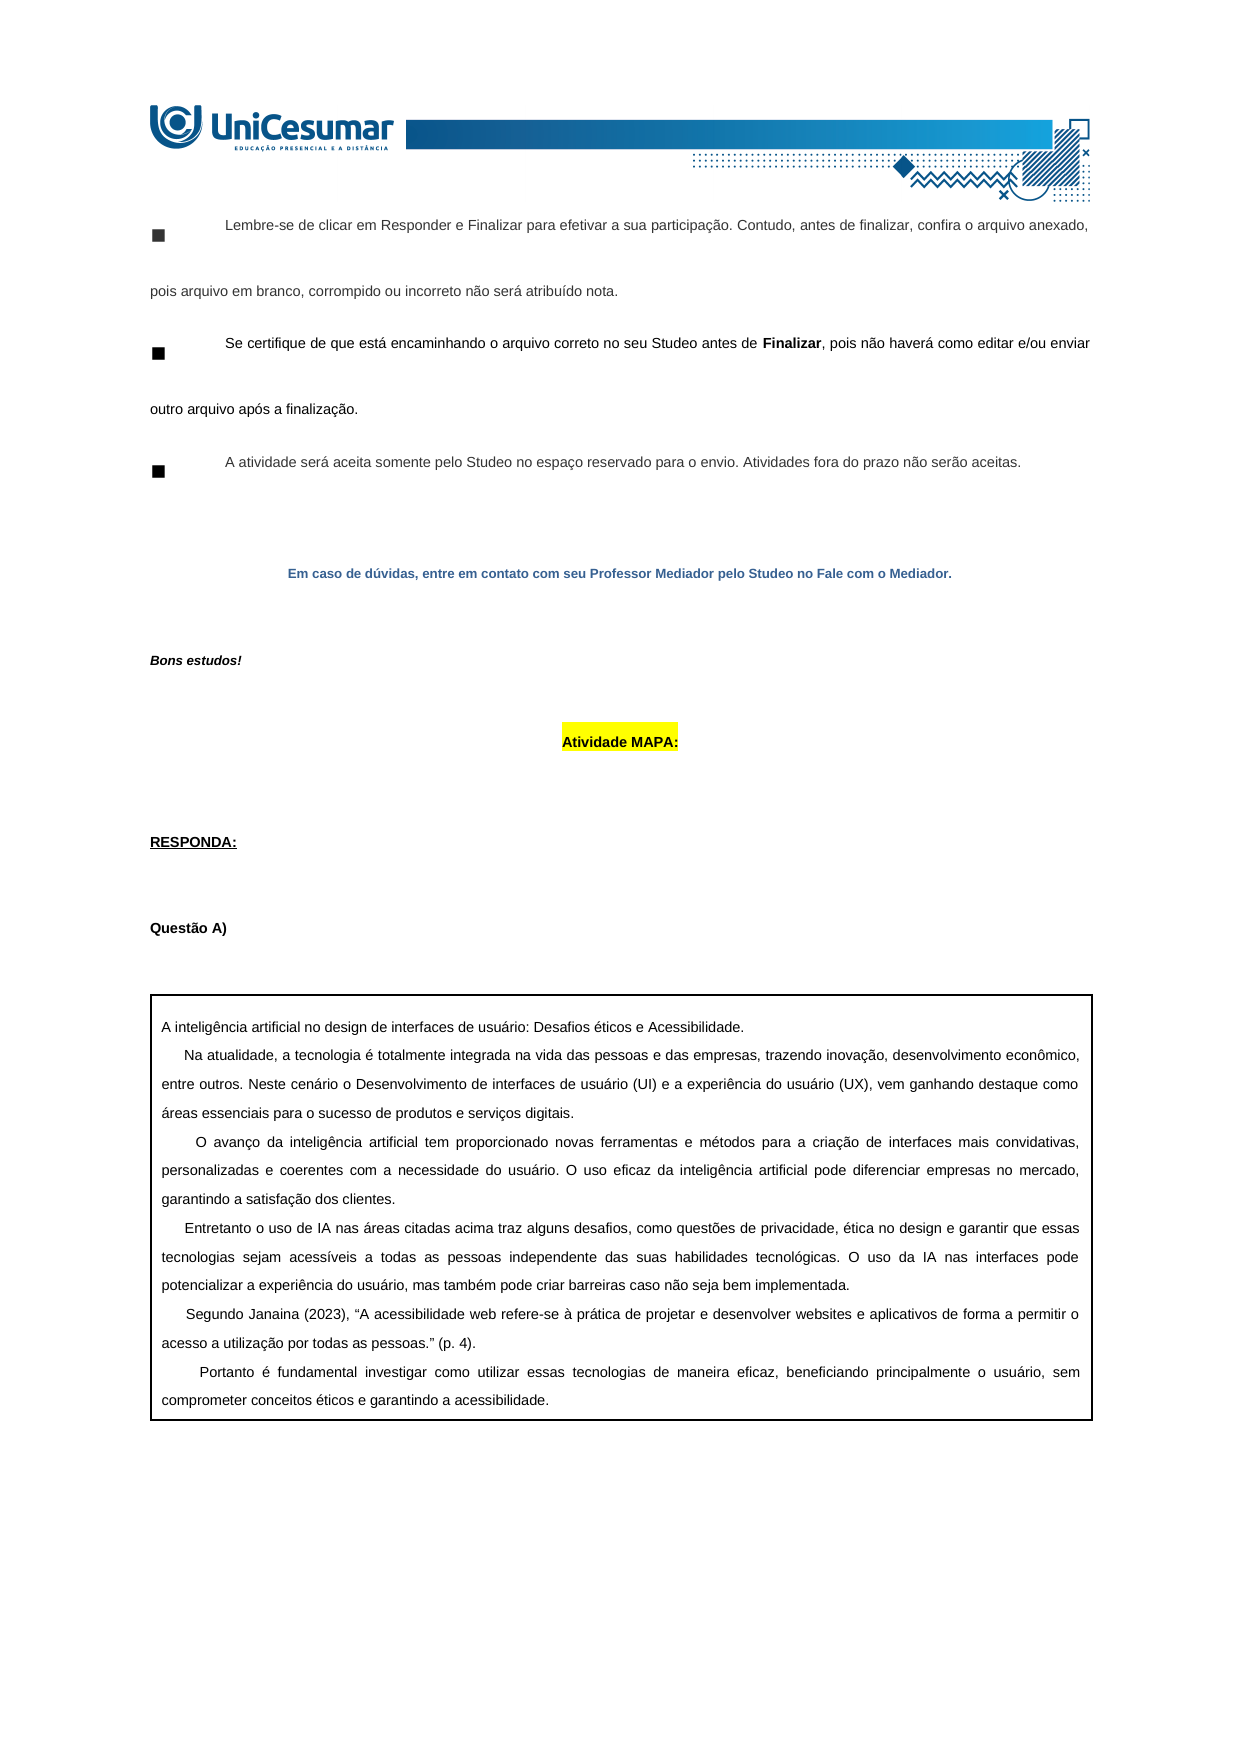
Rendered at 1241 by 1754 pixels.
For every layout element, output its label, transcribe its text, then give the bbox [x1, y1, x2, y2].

text Em caso de dúvidas, entre em contato com seu Professor Mediador pelo Studeo no Fale com o Mediador. [150, 555, 1090, 582]
text RESPONDA: [150, 821, 1090, 850]
list Se certifique de que está encaminhando o arquivo correto no seu Studeo antes de Finalizar, pois não haverá como editar e/ou enviar outro arquivo após a finalização. [150, 323, 1090, 418]
text Bons estudos! [150, 642, 1090, 668]
text Questão A) [150, 908, 1090, 936]
text Atividade MAPA: [150, 681, 1090, 751]
list A atividade será aceita somente pelo Studeo no espaço reservado para o envio. Atividades fora do prazo não serão aceitas. [150, 441, 1090, 493]
list Lembre-se de clicar em Responder e Finalizar para efetivar a sua participação. Contudo, antes de finalizar, confira o arquivo anexado, pois arquivo em branco, corrompido ou incorreto não será atribuído nota. [150, 205, 1090, 299]
picture [150, 105, 1090, 202]
table_header A inteligência artificial no design de interfaces de usuário: Desafios éticos e Acessibilidade. Na atualidade, a tecnologia é totalmente integrada na vida das pessoas e das empresas, trazendo inovação, desenvolvimento econômico, entre outros. Neste cenário o Desenvolvimento de interfaces de usuário (UI) e a experiência do usuário (UX), vem ganhando destaque como áreas essenciais para o sucesso de produtos e serviços digitais. O avanço da inteligência artificial tem proporcionado novas ferramentas e métodos para a criação de interfaces mais convidativas, personalizadas e coerentes com a necessidade do usuário. O uso eficaz da inteligência artificial pode diferenciar empresas no mercado, garantindo a satisfação dos clientes. Entretanto o uso de IA nas áreas citadas acima traz alguns desafios, como questões de privacidade, ética no design e garantir que essas tecnologias sejam acessíveis a todas as pessoas independente das suas habilidades tecnológicas. O uso da IA nas interfaces pode potencializar a experiência do usuário, mas também pode criar barreiras caso não seja bem implementada. Segundo Janaina (2023), “A acessibilidade web refere-se à prática de projetar e desenvolver websites e aplicativos de forma a permitir o acesso a utilização por todas as pessoas.” (p. 4). Portanto é fundamental investigar como utilizar essas tecnologias de maneira eficaz, beneficiando principalmente o usuário, sem comprometer conceitos éticos e garantindo a acessibilidade. [152, 996, 1091, 1419]
